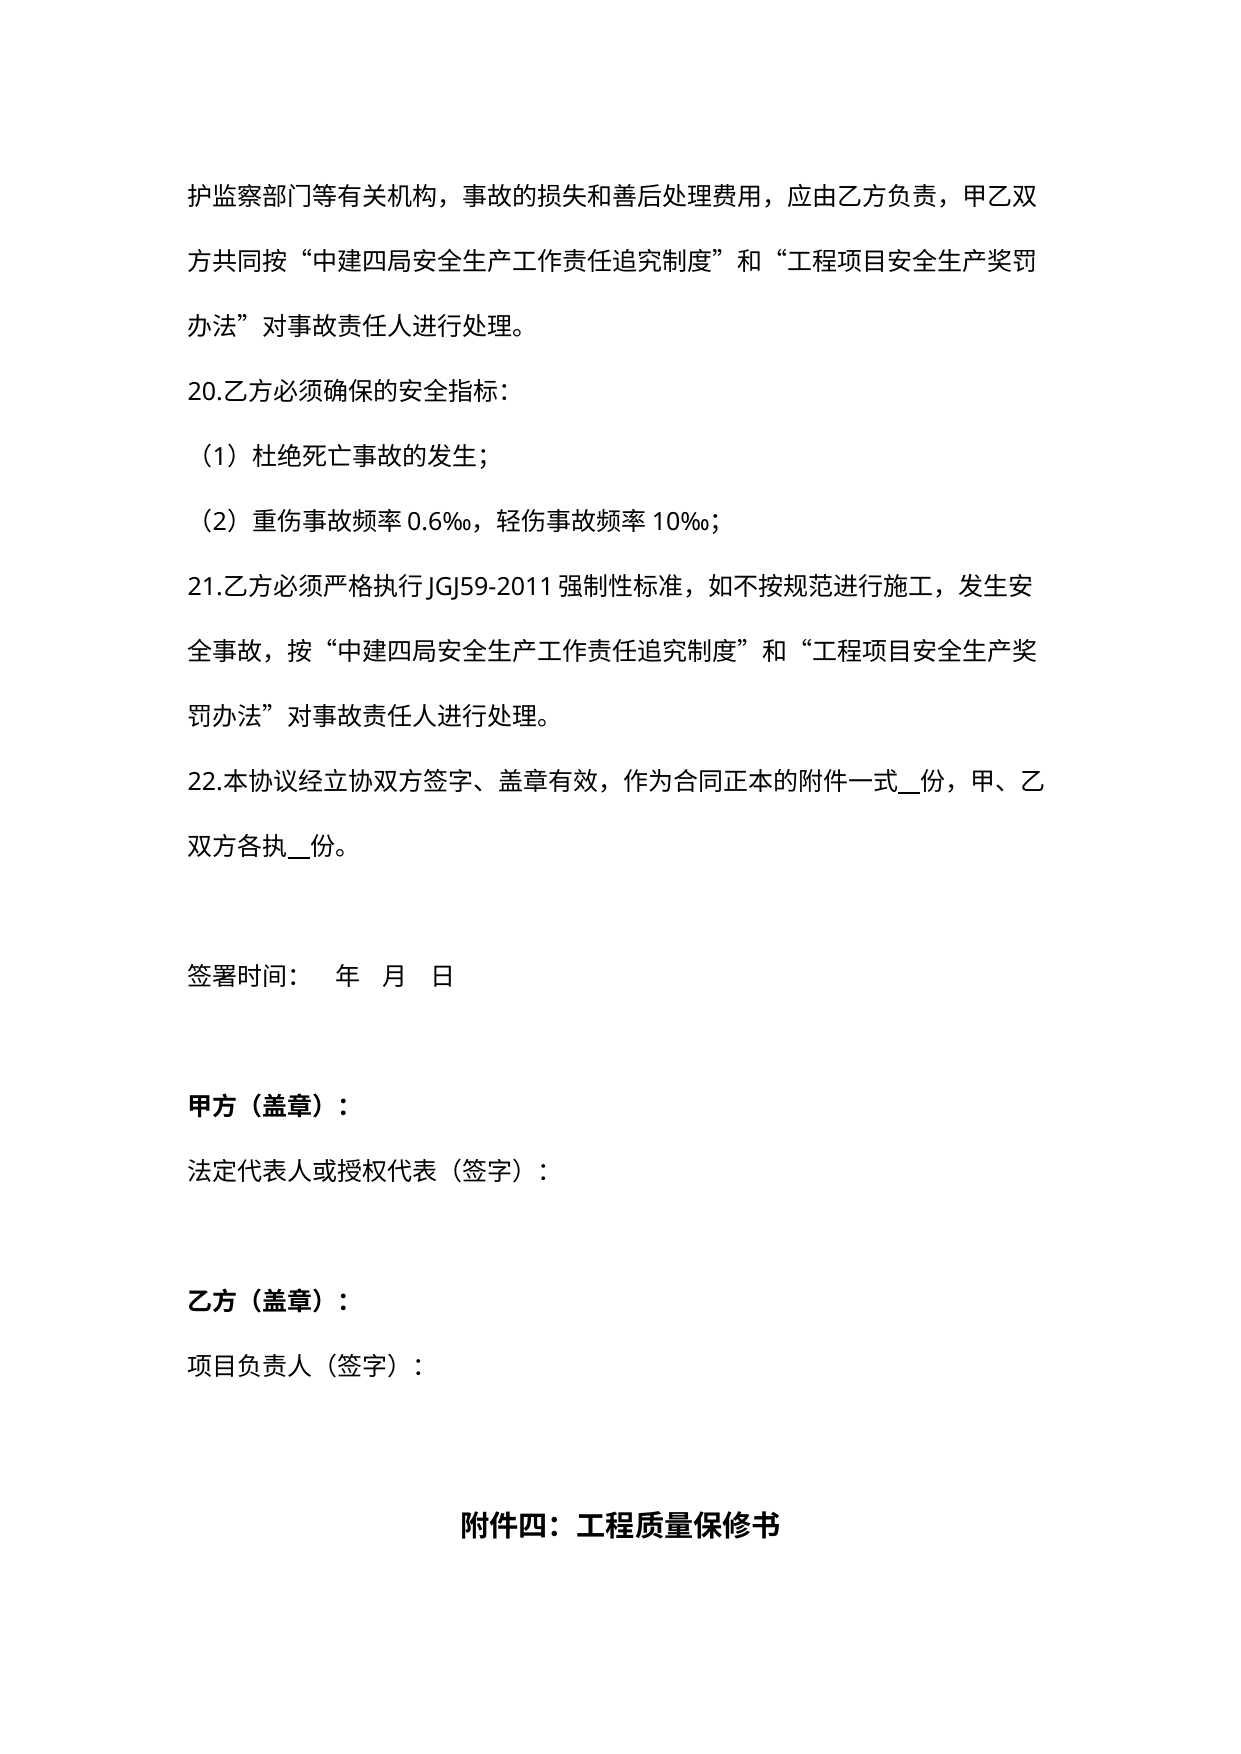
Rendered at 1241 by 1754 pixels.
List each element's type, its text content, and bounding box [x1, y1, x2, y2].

text 21.乙方必须严格执行JGJ59-2011强制性标准，如不按规范进行施工，发生安全事故，按“中建四局安全生产工作责任追究制度”和“工程项目安全生产奖罚办法”对事故责任人进行处理。 [187, 552, 1053, 747]
text 20.乙方必须确保的安全指标： [187, 357, 1053, 422]
text 乙方（盖章）： [187, 1202, 1053, 1332]
text 签署时间： 年 月 日 [187, 942, 1053, 1007]
text 项目负责人（签字）： [187, 1332, 1053, 1397]
text （1）杜绝死亡事故的发生； [187, 422, 1053, 487]
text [187, 162, 1053, 357]
text 甲方（盖章）： [187, 1007, 1053, 1137]
text 22.本协议经立协双方签字、盖章有效，作为合同正本的附件一式 份，甲、乙双方各执 份。 [187, 747, 1053, 877]
text （2）重伤事故频率0.6‰，轻伤事故频率10‰； [187, 487, 1053, 552]
text 法定代表人或授权代表（签字）： [187, 1137, 1053, 1202]
subtitle 附件四：工程质量保修书 [187, 1491, 1053, 1556]
